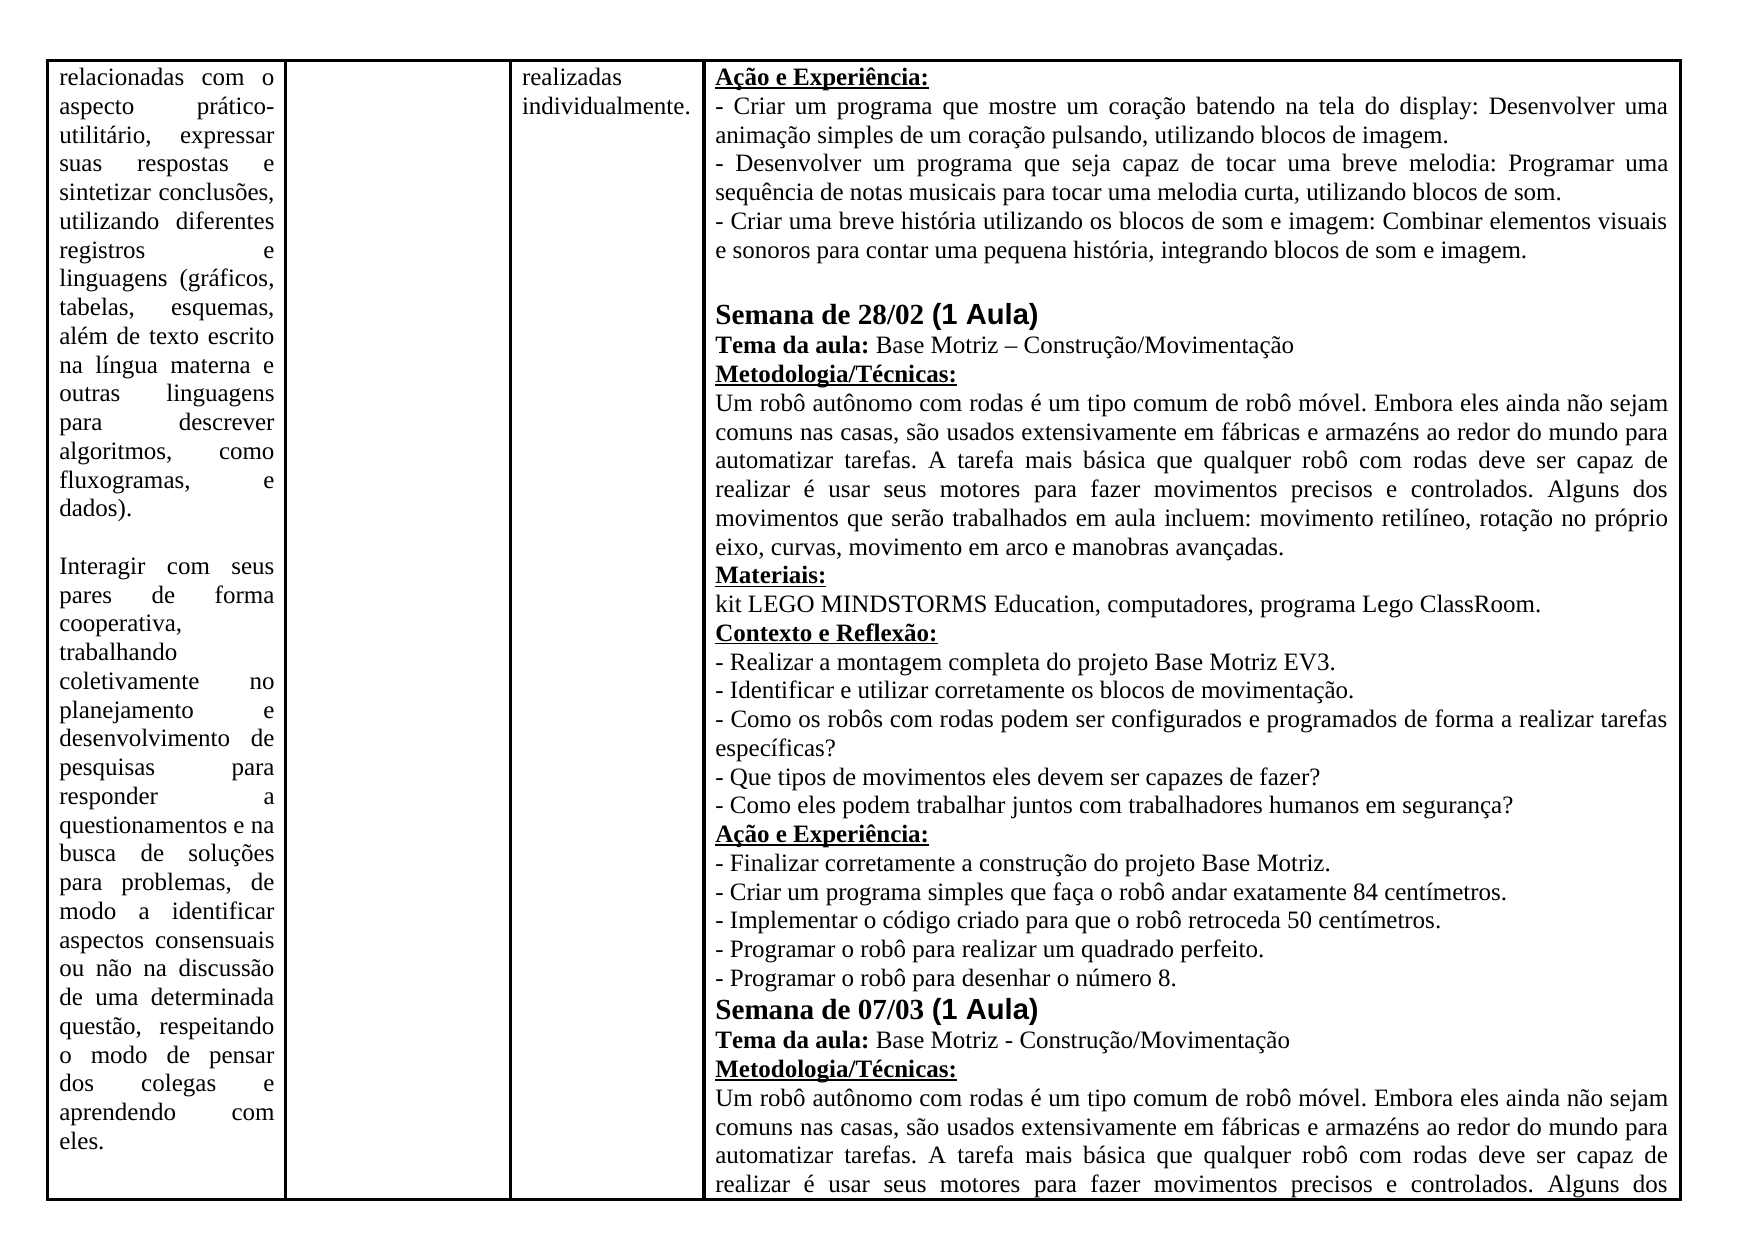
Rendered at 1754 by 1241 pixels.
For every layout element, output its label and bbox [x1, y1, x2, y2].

table_cell [512, 62, 702, 1198]
table_cell [49, 62, 284, 1198]
table_cell [287, 62, 509, 1198]
table_cell [706, 62, 1679, 1198]
